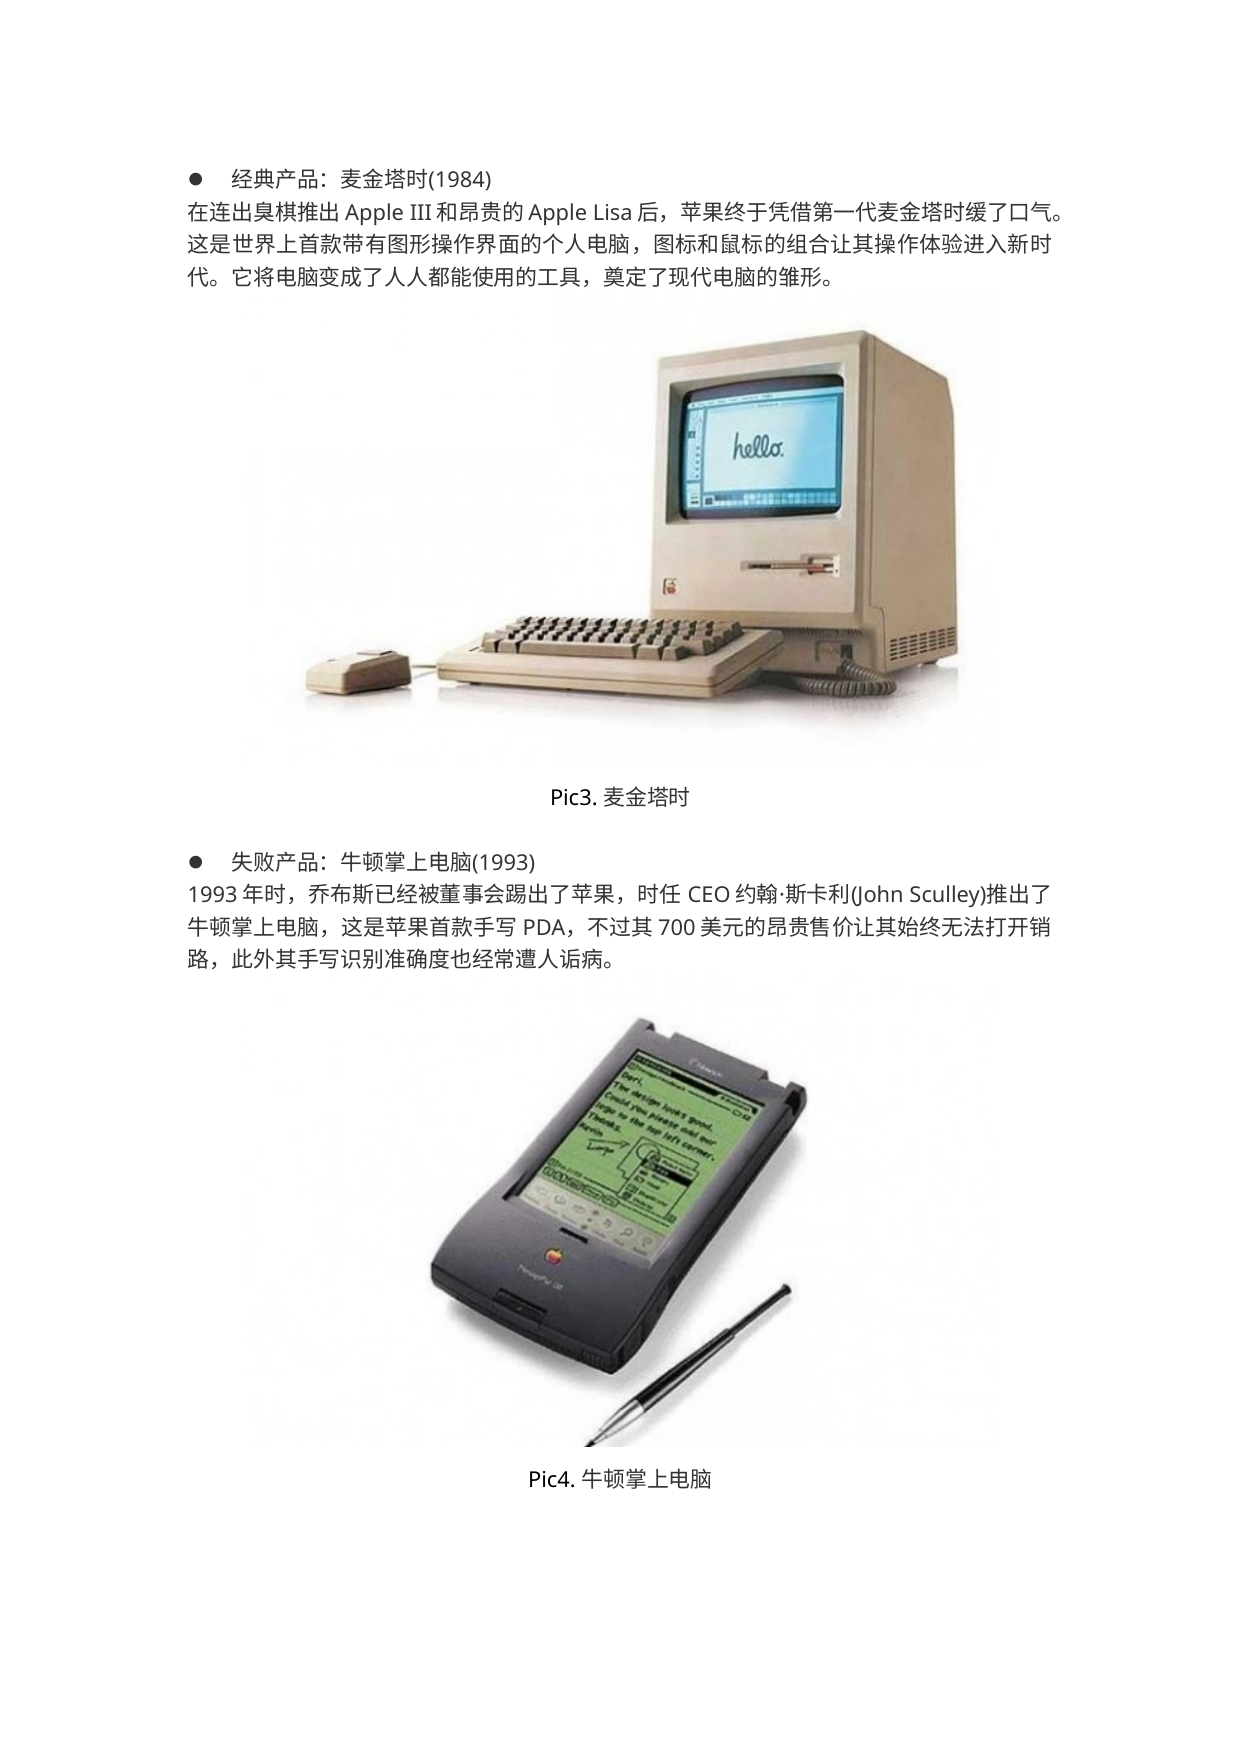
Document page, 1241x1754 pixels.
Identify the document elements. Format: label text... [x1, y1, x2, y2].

picture [241, 974, 999, 1447]
text 在连出臭棋推出Apple III和昂贵的Apple Lisa后，苹果终于凭借第一代麦金塔时缓了口气。这是世界上首款带有图形操作界面的个人电脑，图标和鼠标的组合让其操作体验进入新时代。它将电脑变成了人人都能使用的工具，奠定了现代电脑的雏形。 [187, 194, 1053, 292]
picture [241, 292, 999, 765]
text Pic4. 牛顿掌上电脑 [187, 1462, 1053, 1494]
list 失败产品：牛顿掌上电脑(1993) [187, 844, 1053, 877]
list 经典产品：麦金塔时(1984) [187, 162, 1053, 194]
text 1993年时，乔布斯已经被董事会踢出了苹果，时任CEO约翰·斯卡利(John Sculley)推出了牛顿掌上电脑，这是苹果首款手写PDA，不过其700美元的昂贵售价让其始终无法打开销路，此外其手写识别准确度也经常遭人诟病。 [187, 877, 1053, 974]
text Pic3. 麦金塔时 [187, 779, 1053, 812]
